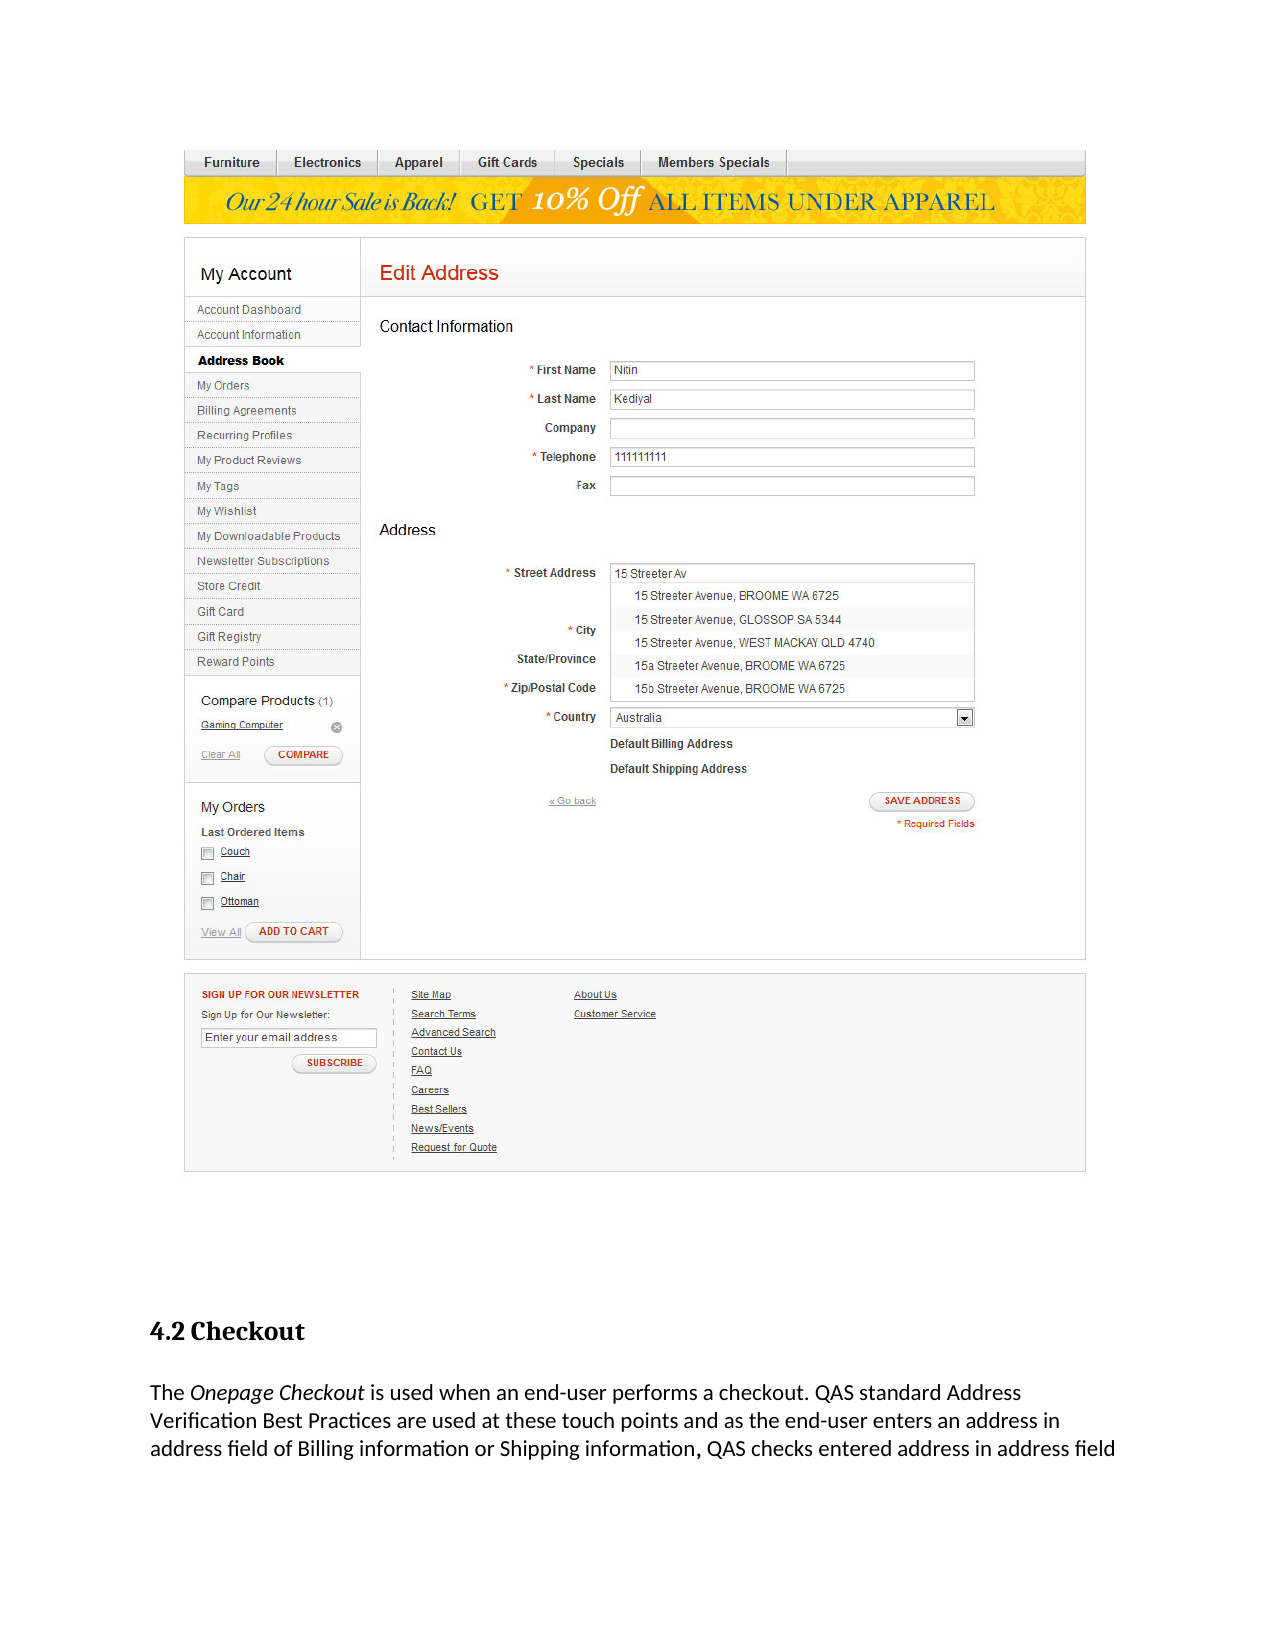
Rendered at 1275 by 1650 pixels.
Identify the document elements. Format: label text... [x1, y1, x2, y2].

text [150, 1378, 1125, 1463]
picture [150, 150, 1125, 1185]
text 4.2 Checkout [150, 1316, 1125, 1347]
